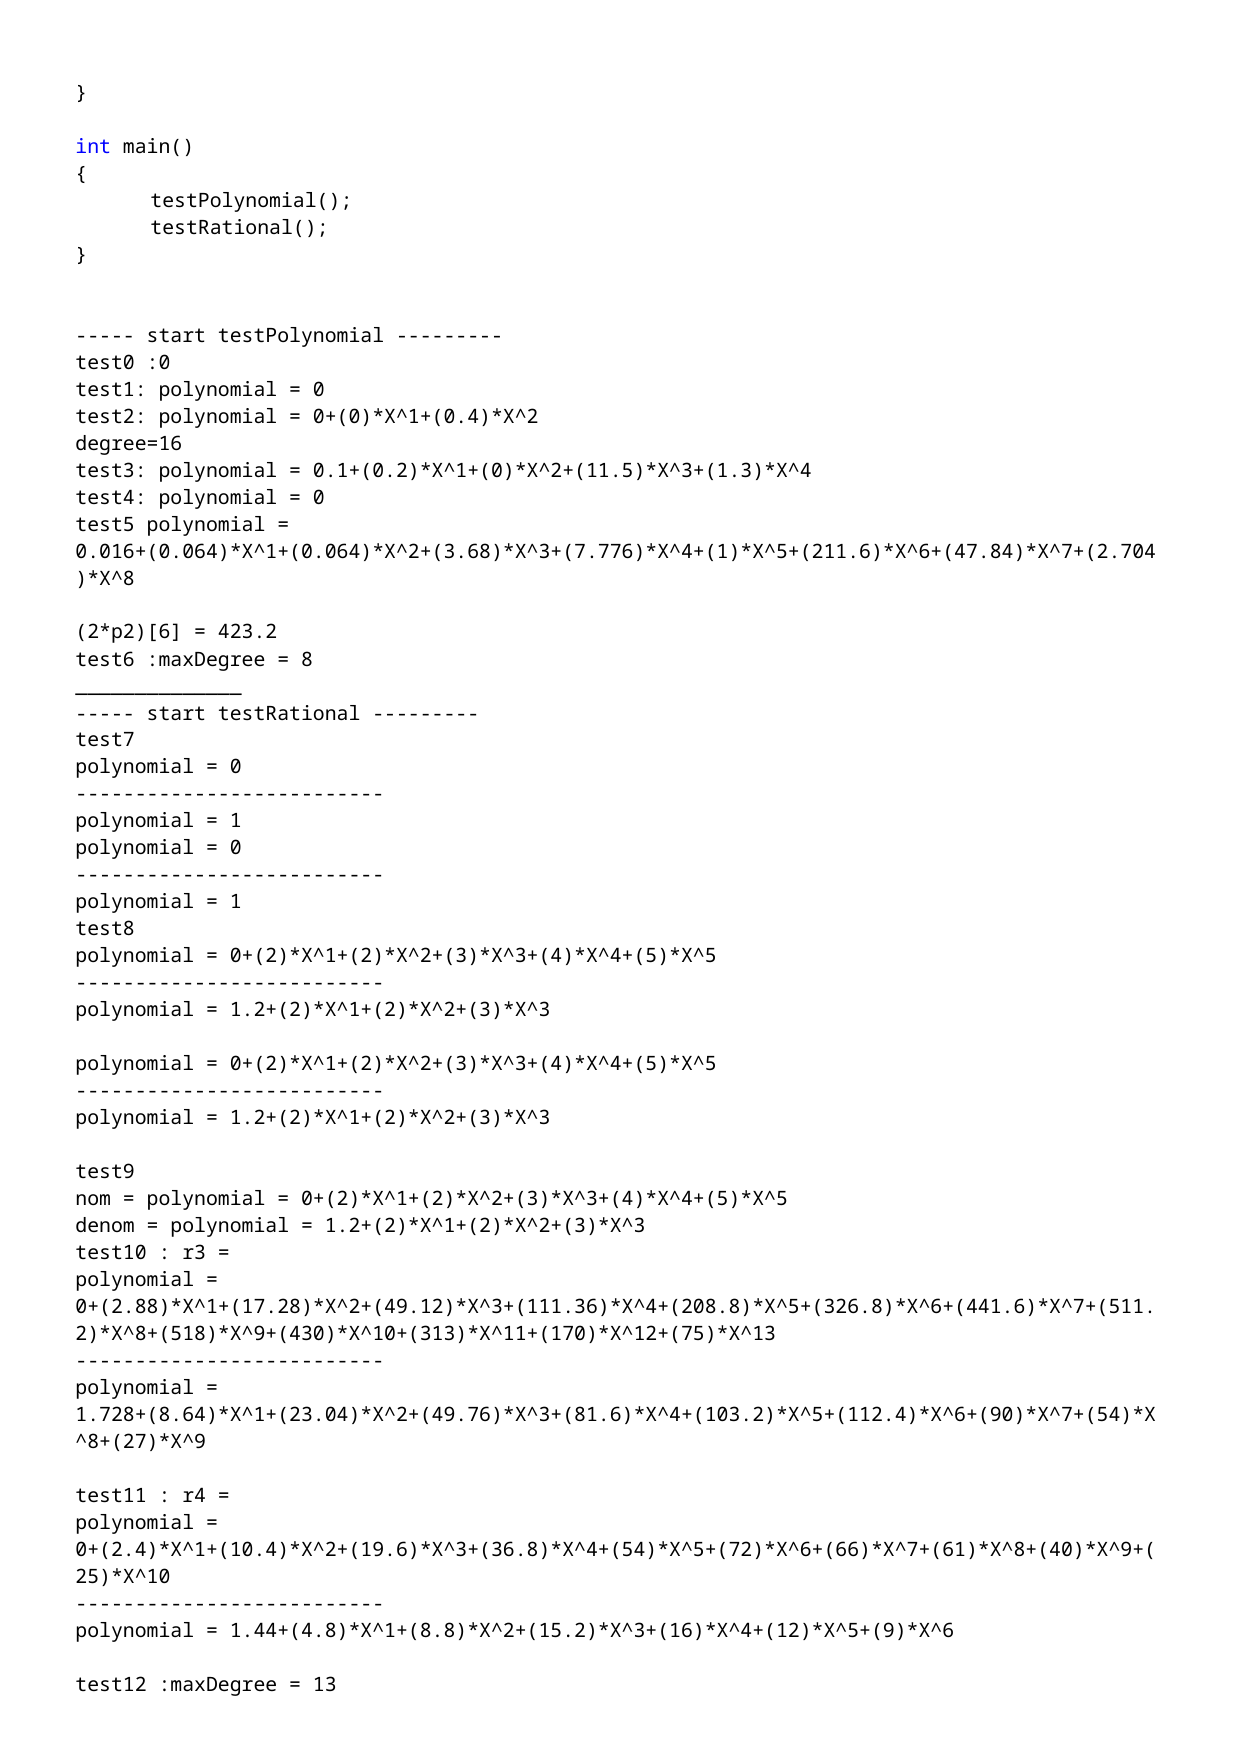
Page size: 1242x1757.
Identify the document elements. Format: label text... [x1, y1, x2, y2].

text testPolynomial(); [75, 186, 1167, 213]
text -------------------------- [75, 780, 1167, 807]
text test10 : r3 = [75, 1238, 1167, 1265]
text polynomial = 0+(2.88)*X^1+(17.28)*X^2+(49.12)*X^3+(111.36)*X^4+(208.8)*X^5+(326.8)*X^6+(441.6)*X^7+(511.2)*X^8+(518)*X^9+(430)*X^10+(313)*X^11+(170)*X^12+(75)*X^13 [75, 1265, 1167, 1346]
text polynomial = 0+(2.4)*X^1+(10.4)*X^2+(19.6)*X^3+(36.8)*X^4+(54)*X^5+(72)*X^6+(66)*X^7+(61)*X^8+(40)*X^9+(25)*X^10 [75, 1508, 1167, 1589]
text polynomial = 0 [75, 834, 1167, 861]
text test12 :maxDegree = 13 [75, 1670, 1167, 1697]
text -------------------------- [75, 968, 1167, 996]
text -------------------------- [75, 1589, 1167, 1616]
text -------------------------- [75, 1076, 1167, 1103]
text polynomial = 1.44+(4.8)*X^1+(8.8)*X^2+(15.2)*X^3+(16)*X^4+(12)*X^5+(9)*X^6 [75, 1616, 1167, 1643]
text int main() [75, 132, 1167, 159]
text { [75, 159, 1167, 186]
text test3: polynomial = 0.1+(0.2)*X^1+(0)*X^2+(11.5)*X^3+(1.3)*X^4 [75, 456, 1167, 483]
text test11 : r4 = [75, 1481, 1167, 1508]
text test1: polynomial = 0 [75, 375, 1167, 402]
text degree=16 [75, 429, 1167, 456]
text } [75, 240, 1167, 267]
text denom = polynomial = 1.2+(2)*X^1+(2)*X^2+(3)*X^3 [75, 1211, 1167, 1238]
text polynomial = 1.2+(2)*X^1+(2)*X^2+(3)*X^3 [75, 996, 1167, 1022]
text polynomial = 1.728+(8.64)*X^1+(23.04)*X^2+(49.76)*X^3+(81.6)*X^4+(103.2)*X^5+(112.4)*X^6+(90)*X^7+(54)*X^8+(27)*X^9 [75, 1373, 1167, 1454]
text nom = polynomial = 0+(2)*X^1+(2)*X^2+(3)*X^3+(4)*X^4+(5)*X^5 [75, 1184, 1167, 1211]
text test0 :0 [75, 348, 1167, 375]
text test2: polynomial = 0+(0)*X^1+(0.4)*X^2 [75, 402, 1167, 429]
text } [75, 78, 1167, 105]
text -------------------------- [75, 1346, 1167, 1373]
text polynomial = 0+(2)*X^1+(2)*X^2+(3)*X^3+(4)*X^4+(5)*X^5 [75, 942, 1167, 968]
text test8 [75, 914, 1167, 942]
text ______________ [75, 672, 1167, 699]
text ----- start testRational --------- [75, 699, 1167, 726]
text ----- start testPolynomial --------- [75, 321, 1167, 348]
text (2*p2)[6] = 423.2 [75, 618, 1167, 645]
text polynomial = 0 [75, 753, 1167, 780]
text testRational(); [75, 213, 1167, 240]
text -------------------------- [75, 861, 1167, 888]
text test7 [75, 726, 1167, 753]
text test4: polynomial = 0 [75, 483, 1167, 510]
text polynomial = 1 [75, 807, 1167, 834]
text polynomial = 1 [75, 888, 1167, 914]
text test5 polynomial = 0.016+(0.064)*X^1+(0.064)*X^2+(3.68)*X^3+(7.776)*X^4+(1)*X^5+(211.6)*X^6+(47.84)*X^7+(2.704)*X^8 [75, 510, 1167, 591]
text polynomial = 1.2+(2)*X^1+(2)*X^2+(3)*X^3 [75, 1103, 1167, 1130]
text test9 [75, 1157, 1167, 1184]
text test6 :maxDegree = 8 [75, 645, 1167, 672]
text polynomial = 0+(2)*X^1+(2)*X^2+(3)*X^3+(4)*X^4+(5)*X^5 [75, 1049, 1167, 1076]
